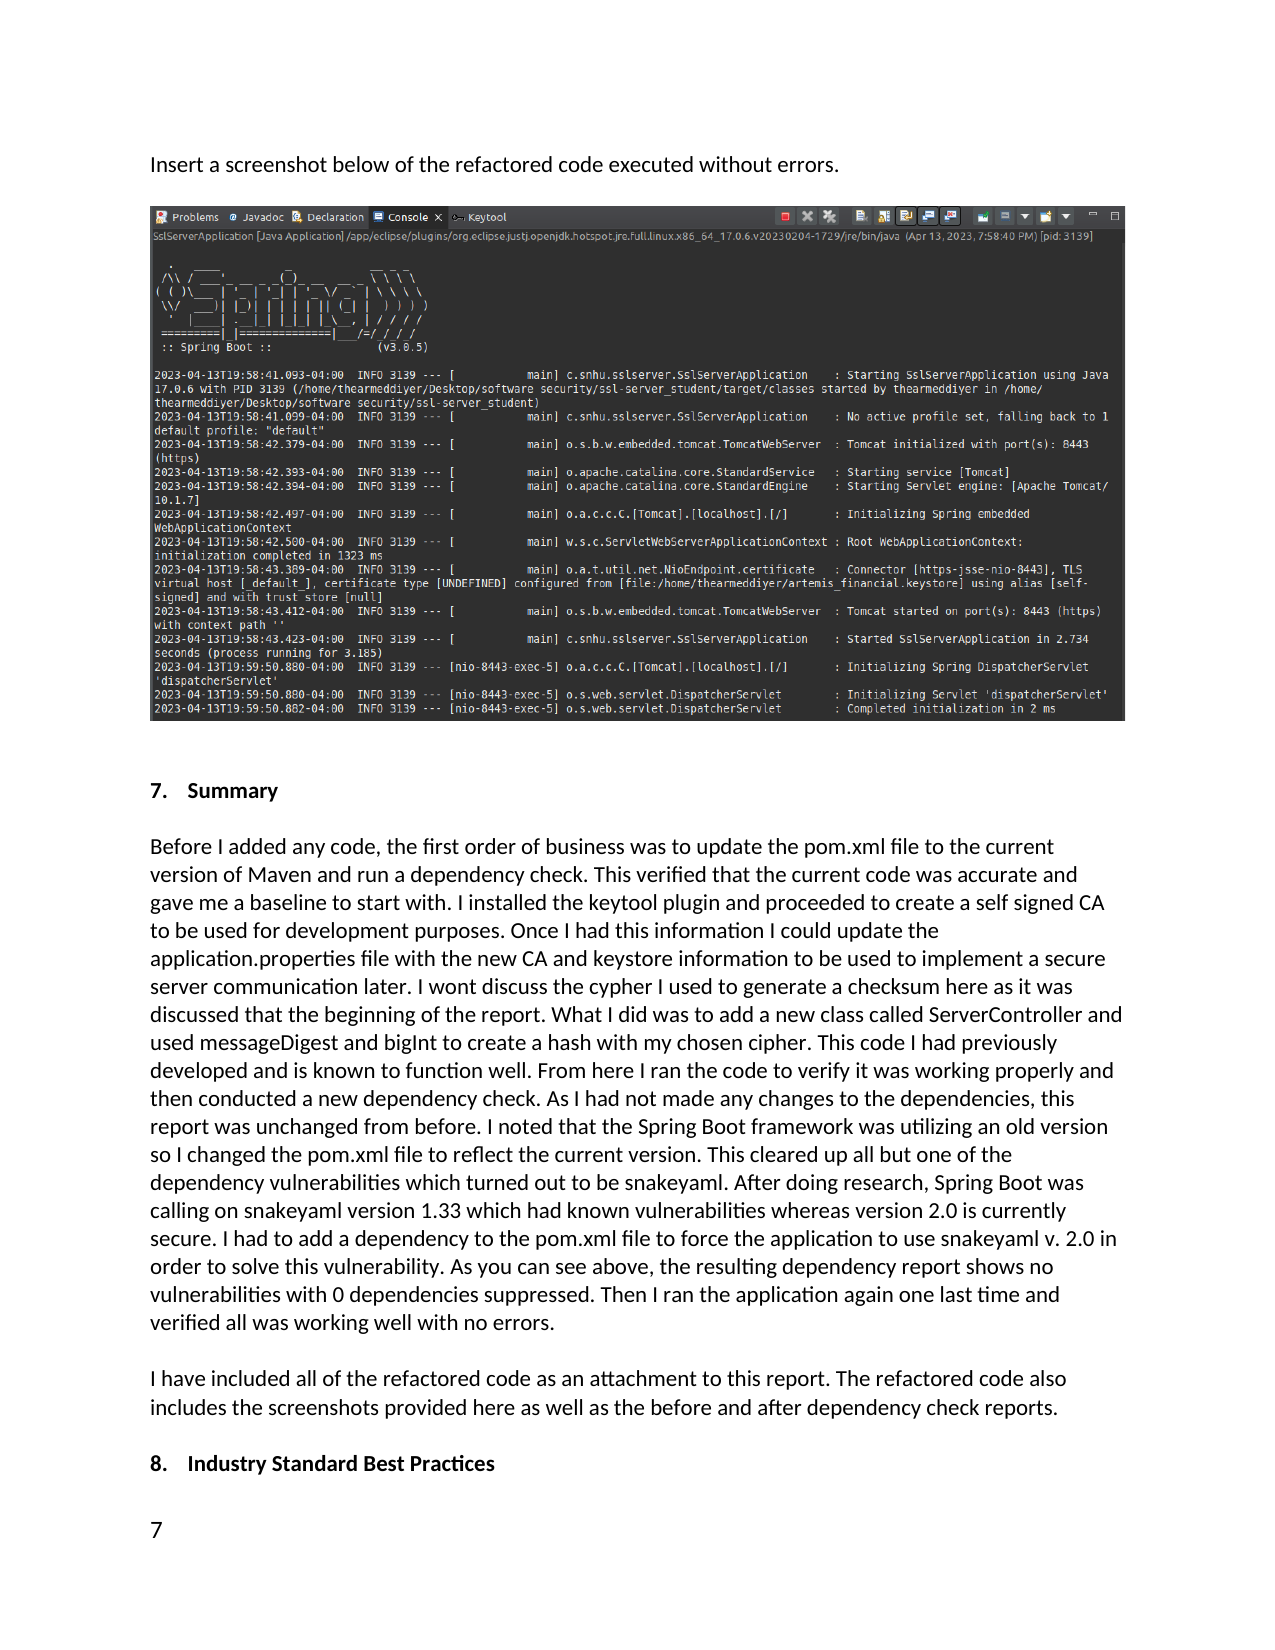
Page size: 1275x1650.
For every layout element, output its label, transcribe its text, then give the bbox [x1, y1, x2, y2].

text I have included all of the refactored code as an attachment to this report. The refactored code also includes the screenshots provided here as well as the before and after dependency check reports. [150, 1364, 1125, 1421]
subtitle Summary [150, 776, 1125, 804]
picture [150, 206, 1125, 721]
text Before I added any code, the first order of business was to update the pom.xml file to the current version of Maven and run a dependency check. This verified that the current code was accurate and gave me a baseline to start with. I installed the keytool plugin and proceeded to create a self signed CA to be used for development purposes. Once I had this information I could update the application.properties file with the new CA and keystore information to be used to implement a secure server communication later. I wont discuss the cypher I used to generate a checksum here as it was discussed that the beginning of the report. What I did was to add a new class called ServerController and used messageDigest and bigInt to create a hash with my chosen cipher. This code I had previously developed and is known to function well. From here I ran the code to verify it was working properly and then conducted a new dependency check. As I had not made any changes to the dependencies, this report was unchanged from before. I noted that the Spring Boot framework was utilizing an old version so I changed the pom.xml file to reflect the current version. This cleared up all but one of the dependency vulnerabilities which turned out to be snakeyaml. After doing research, Spring Boot was calling on snakeyaml version 1.33 which had known vulnerabilities whereas version 2.0 is currently secure. I had to add a dependency to the pom.xml file to force the application to use snakeyaml v. 2.0 in order to solve this vulnerability. As you can see above, the resulting dependency report shows no vulnerabilities with 0 dependencies suppressed. Then I ran the application again one last time and verified all was working well with no errors. [150, 832, 1125, 1337]
text Insert a screenshot below of the refactored code executed without errors. [150, 150, 1125, 178]
subtitle Industry Standard Best Practices [150, 1449, 1125, 1477]
